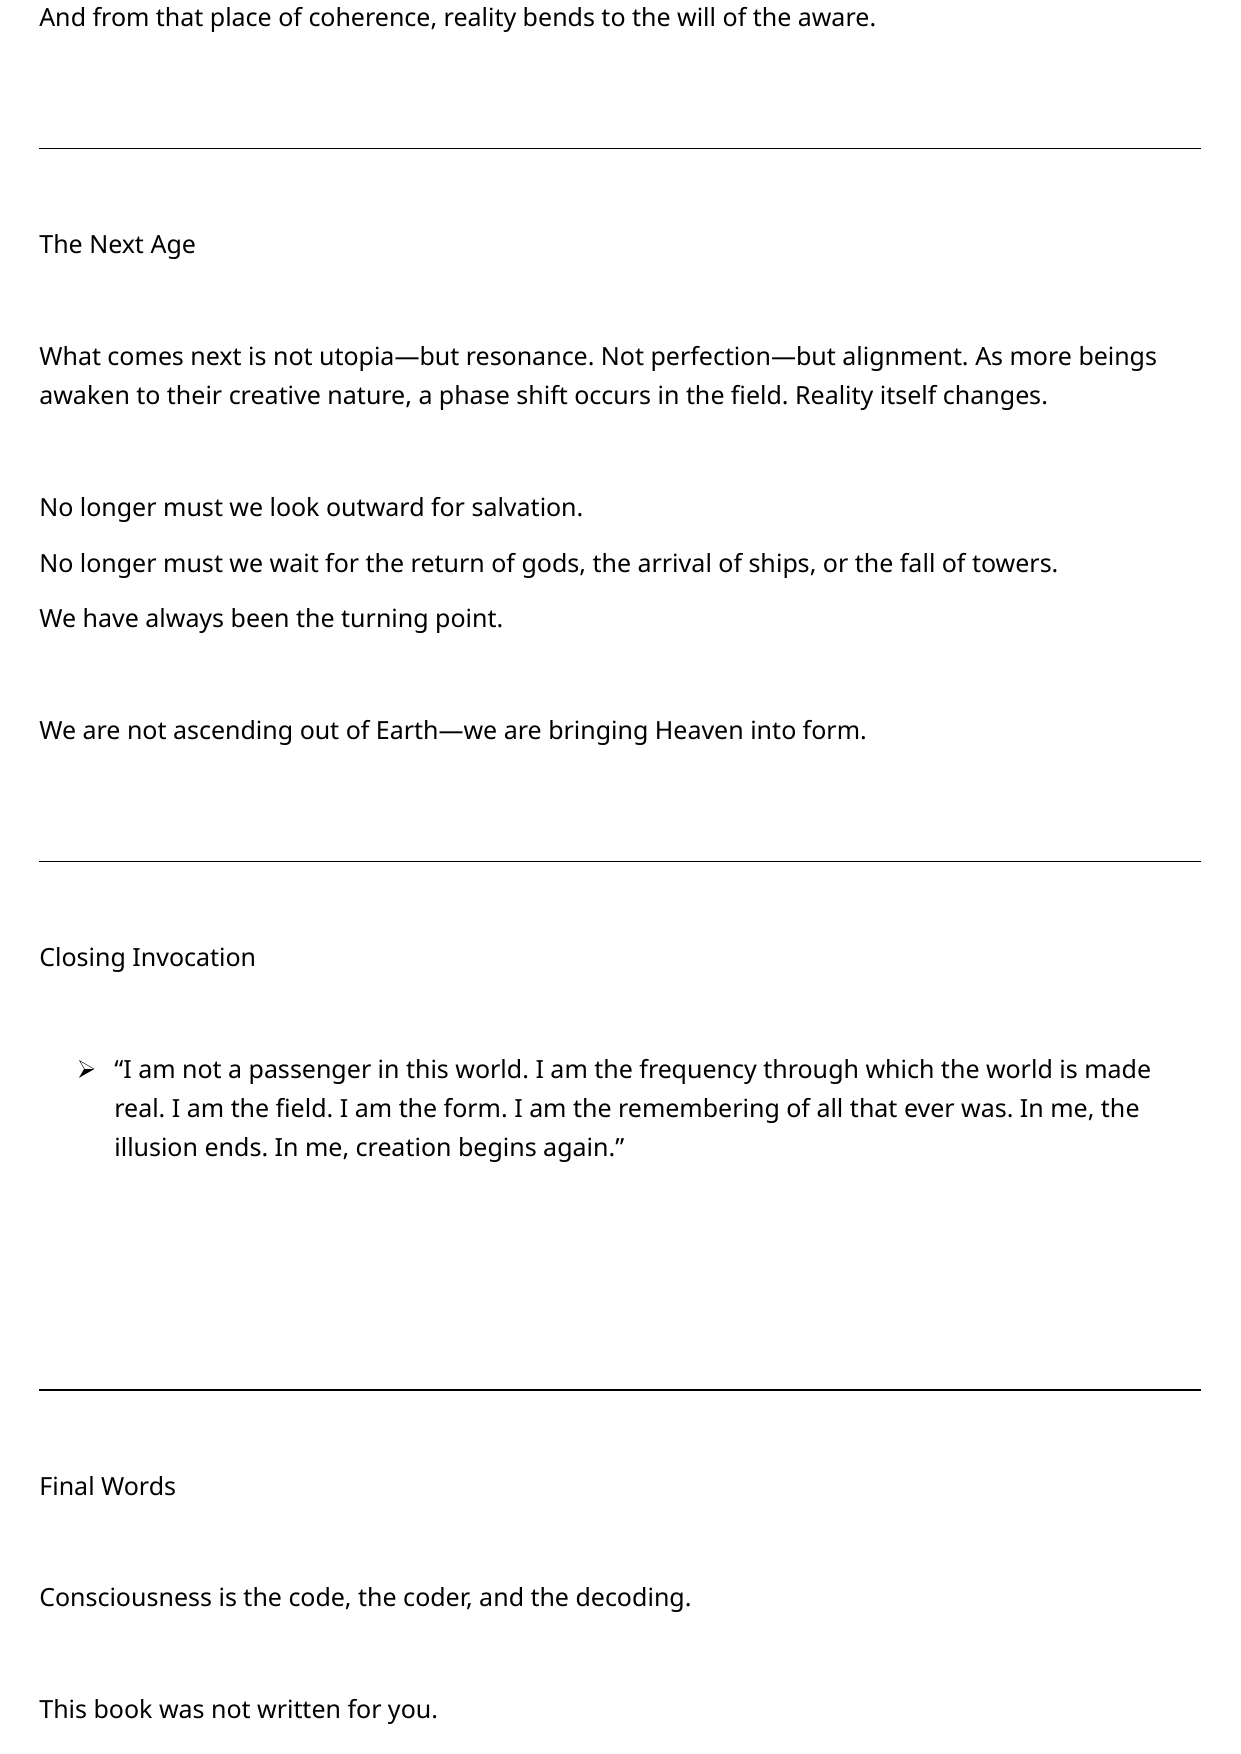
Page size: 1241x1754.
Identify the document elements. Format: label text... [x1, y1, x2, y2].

text The Next Age [39, 227, 1201, 261]
list “I am not a passenger in this world. I am the frequency through which the world is made real. I am the field. I am the form. I am the remembering of all that ever was. In me, the illusion ends. In me, creation begins again.” [77, 1051, 1201, 1164]
text And from that place of coherence, reality bends to the will of the aware. [39, 0, 1201, 34]
text What comes next is not utopia—but resonance. Not perfection—but alignment. As more beings awaken to their creative nature, a phase shift occurs in the field. Reality itself changes. [39, 339, 1201, 412]
text This book was not written for you. [39, 1692, 1201, 1726]
text We have always been the turning point. [39, 601, 1201, 635]
text Closing Invocation [39, 940, 1201, 974]
text Consciousness is the code, the coder, and the decoding. [39, 1580, 1201, 1614]
text No longer must we wait for the return of gods, the arrival of ships, or the fall of towers. [39, 545, 1201, 579]
text Final Words [39, 1468, 1201, 1502]
text No longer must we look outward for salvation. [39, 489, 1201, 523]
text We are not ascending out of Earth—we are bringing Heaven into form. [39, 713, 1201, 747]
